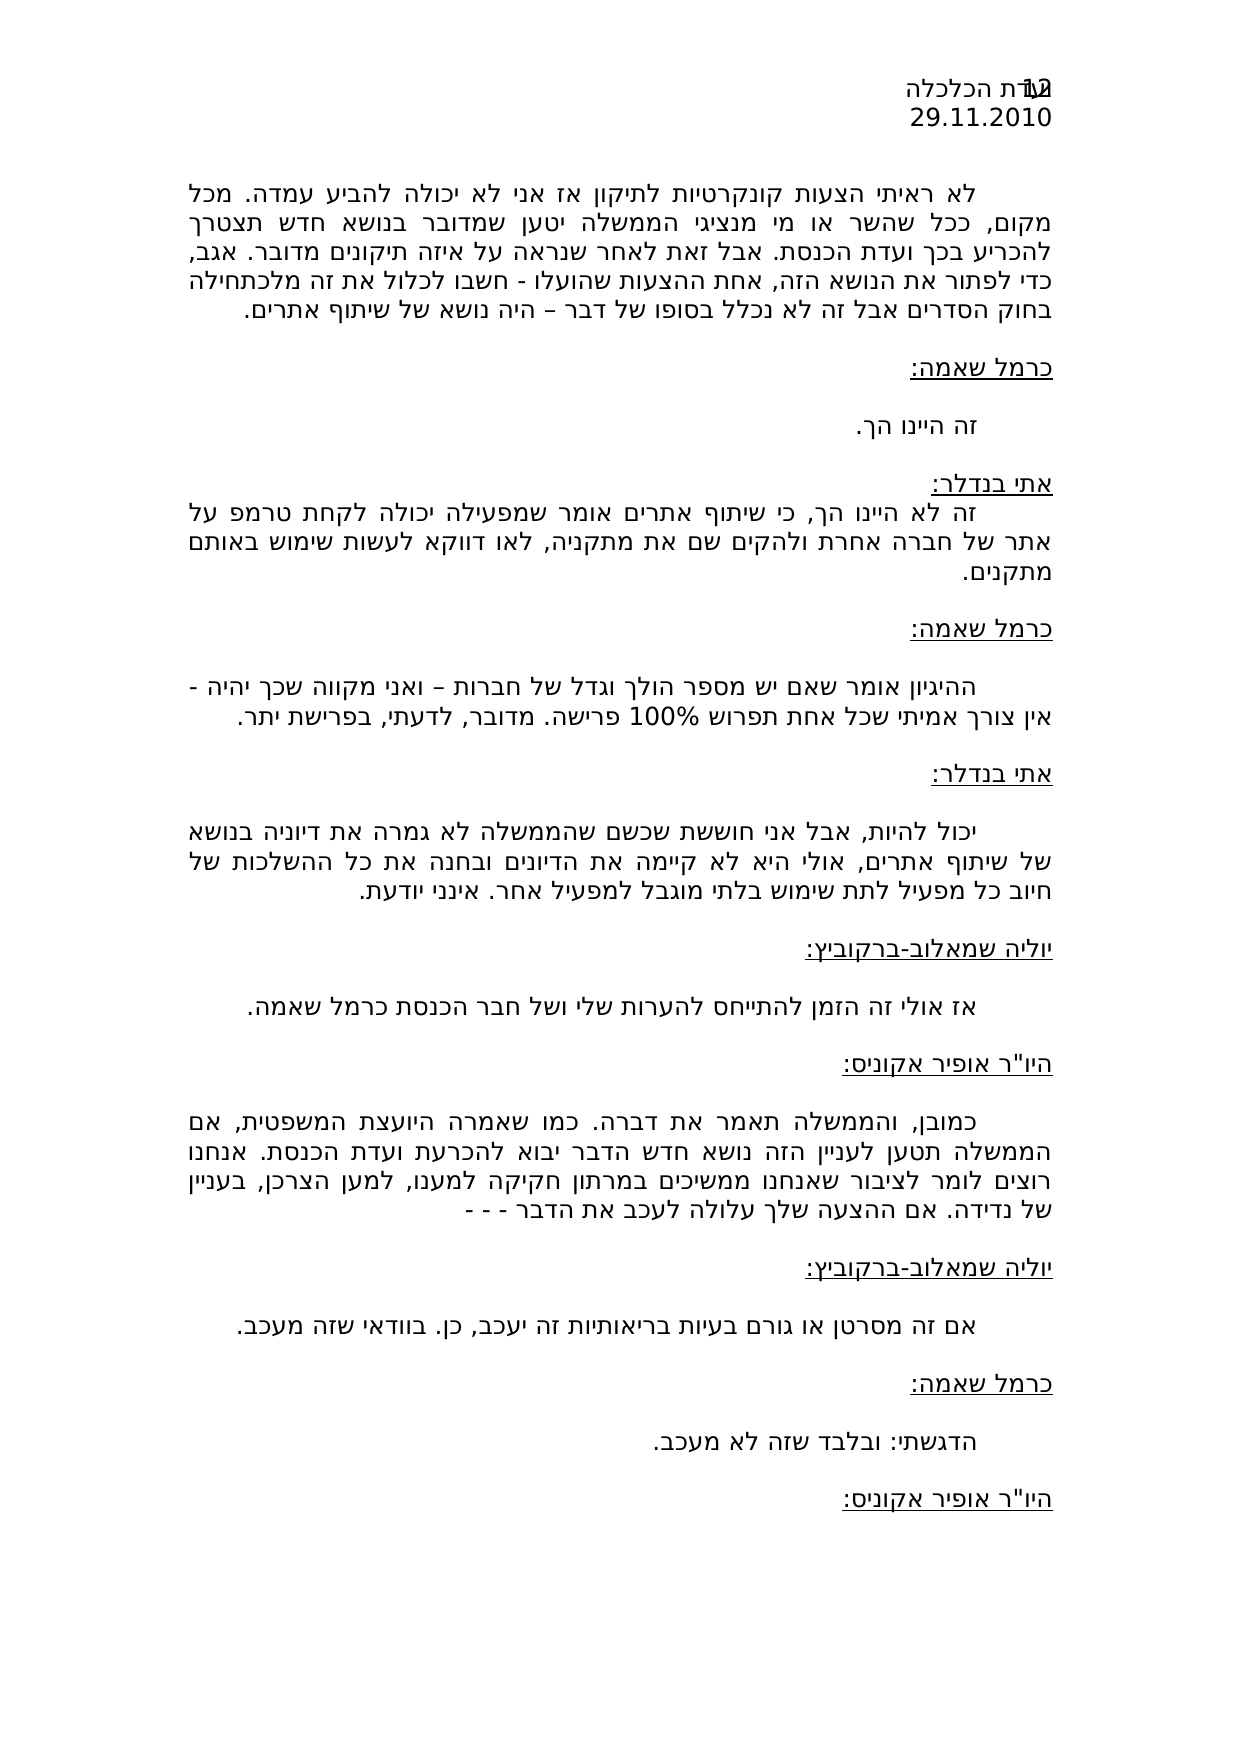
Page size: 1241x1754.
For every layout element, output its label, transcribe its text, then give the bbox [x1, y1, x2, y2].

text כרמל שאמה: [187, 353, 1053, 382]
text אתי בנדלר: [187, 759, 1053, 789]
text אתי בנדלר: [187, 469, 1053, 498]
text יוליה שמאלוב-ברקוביץ: [187, 1253, 1053, 1282]
text זה לא היינו הך, כי שיתוף אתרים אומר שמפעילה יכולה לקחת טרמפ על אתר של חברה אחרת ולהקים שם את מתקניה, לאו דווקא לעשות שימוש באותם מתקנים. [187, 498, 1053, 586]
text לא ראיתי הצעות קונקרטיות לתיקון אז אני לא יכולה להביע עמדה. מכל מקום, ככל שהשר או מי מנציגי הממשלה יטען שמדובר בנושא חדש תצטרך להכריע בכך ועדת הכנסת. אבל זאת לאחר שנראה על איזה תיקונים מדובר. אגב, כדי לפתור את הנושא הזה, אחת ההצעות שהועלו - חשבו לכלול את זה מלכתחילה בחוק הסדרים אבל זה לא נכלל בסופו של דבר – היה נושא של שיתוף אתרים. [187, 179, 1053, 324]
text כרמל שאמה: [187, 1369, 1053, 1398]
text זה היינו הך. [187, 411, 1053, 440]
text יכול להיות, אבל אני חוששת שכשם שהממשלה לא גמרה את דיוניה בנושא של שיתוף אתרים, אולי היא לא קיימה את הדיונים ובחנה את כל ההשלכות של חיוב כל מפעיל לתת שימוש בלתי מוגבל למפעיל אחר. אינני יודעת. [187, 817, 1053, 905]
text אם זה מסרטן או גורם בעיות בריאותיות זה יעכב, כן. בוודאי שזה מעכב. [187, 1311, 1053, 1340]
text אז אולי זה הזמן להתייחס להערות שלי ושל חבר הכנסת כרמל שאמה. [187, 992, 1053, 1021]
text הדגשתי: ובלבד שזה לא מעכב. [187, 1427, 1053, 1456]
text יוליה שמאלוב-ברקוביץ: [187, 934, 1053, 963]
text ההיגיון אומר שאם יש מספר הולך וגדל של חברות – ואני מקווה שכך יהיה - אין צורך אמיתי שכל אחת תפרוש 100% פרישה. מדובר, לדעתי, בפרישת יתר. [187, 672, 1053, 731]
text כמובן, והממשלה תאמר את דברה. כמו שאמרה היועצת המשפטית, אם הממשלה תטען לעניין הזה נושא חדש הדבר יבוא להכרעת ועדת הכנסת. אנחנו רוצים לומר לציבור שאנחנו ממשיכים במרתון חקיקה למענו, למען הצרכן, בעניין של נדידה. אם ההצעה שלך עלולה לעכב את הדבר - - - [187, 1107, 1053, 1224]
text היו"ר אופיר אקוניס: [187, 1049, 1053, 1079]
text כרמל שאמה: [187, 614, 1053, 644]
text היו"ר אופיר אקוניס: [187, 1484, 1053, 1514]
